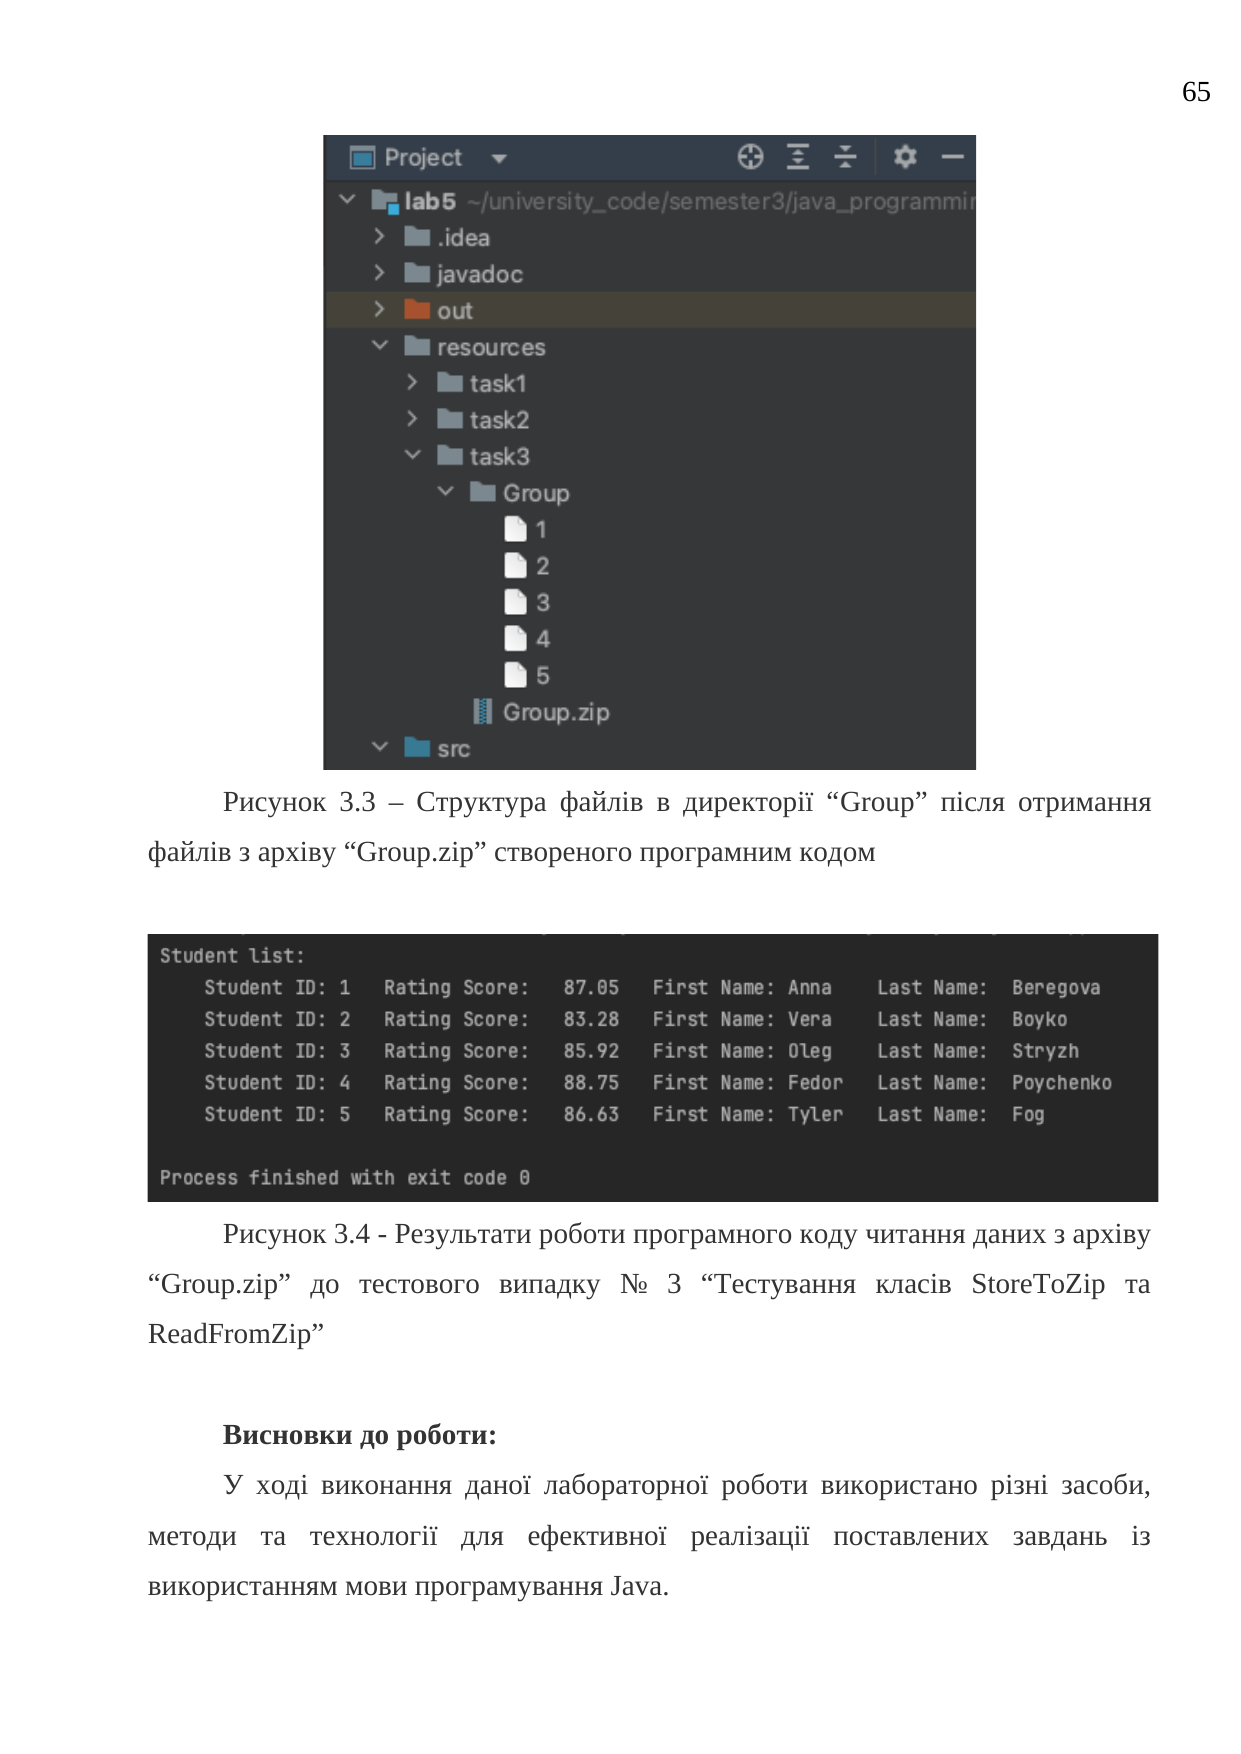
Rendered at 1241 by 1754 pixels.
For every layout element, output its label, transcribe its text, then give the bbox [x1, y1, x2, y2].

text Висновки до роботи: [148, 1417, 1152, 1451]
text Рисунок 3.3 – Структура файлів в директорії “Group” після отримання файлів з архіву “Group.zip” створеного програмним кодом [148, 784, 1152, 868]
text У ході виконання даної лабораторної роботи використано різні засоби, методи та технології для ефективної реалізації поставлених завдань із використанням мови програмування Java. [148, 1467, 1152, 1602]
text Рисунок 3.4 - Результати роботи програмного коду читання даних з архіву “Group.zip” до тестового випадку № 3 “Тестування класів StoreToZip та ReadFromZip” [148, 1216, 1152, 1350]
picture [147, 934, 1159, 1202]
picture [323, 135, 977, 770]
